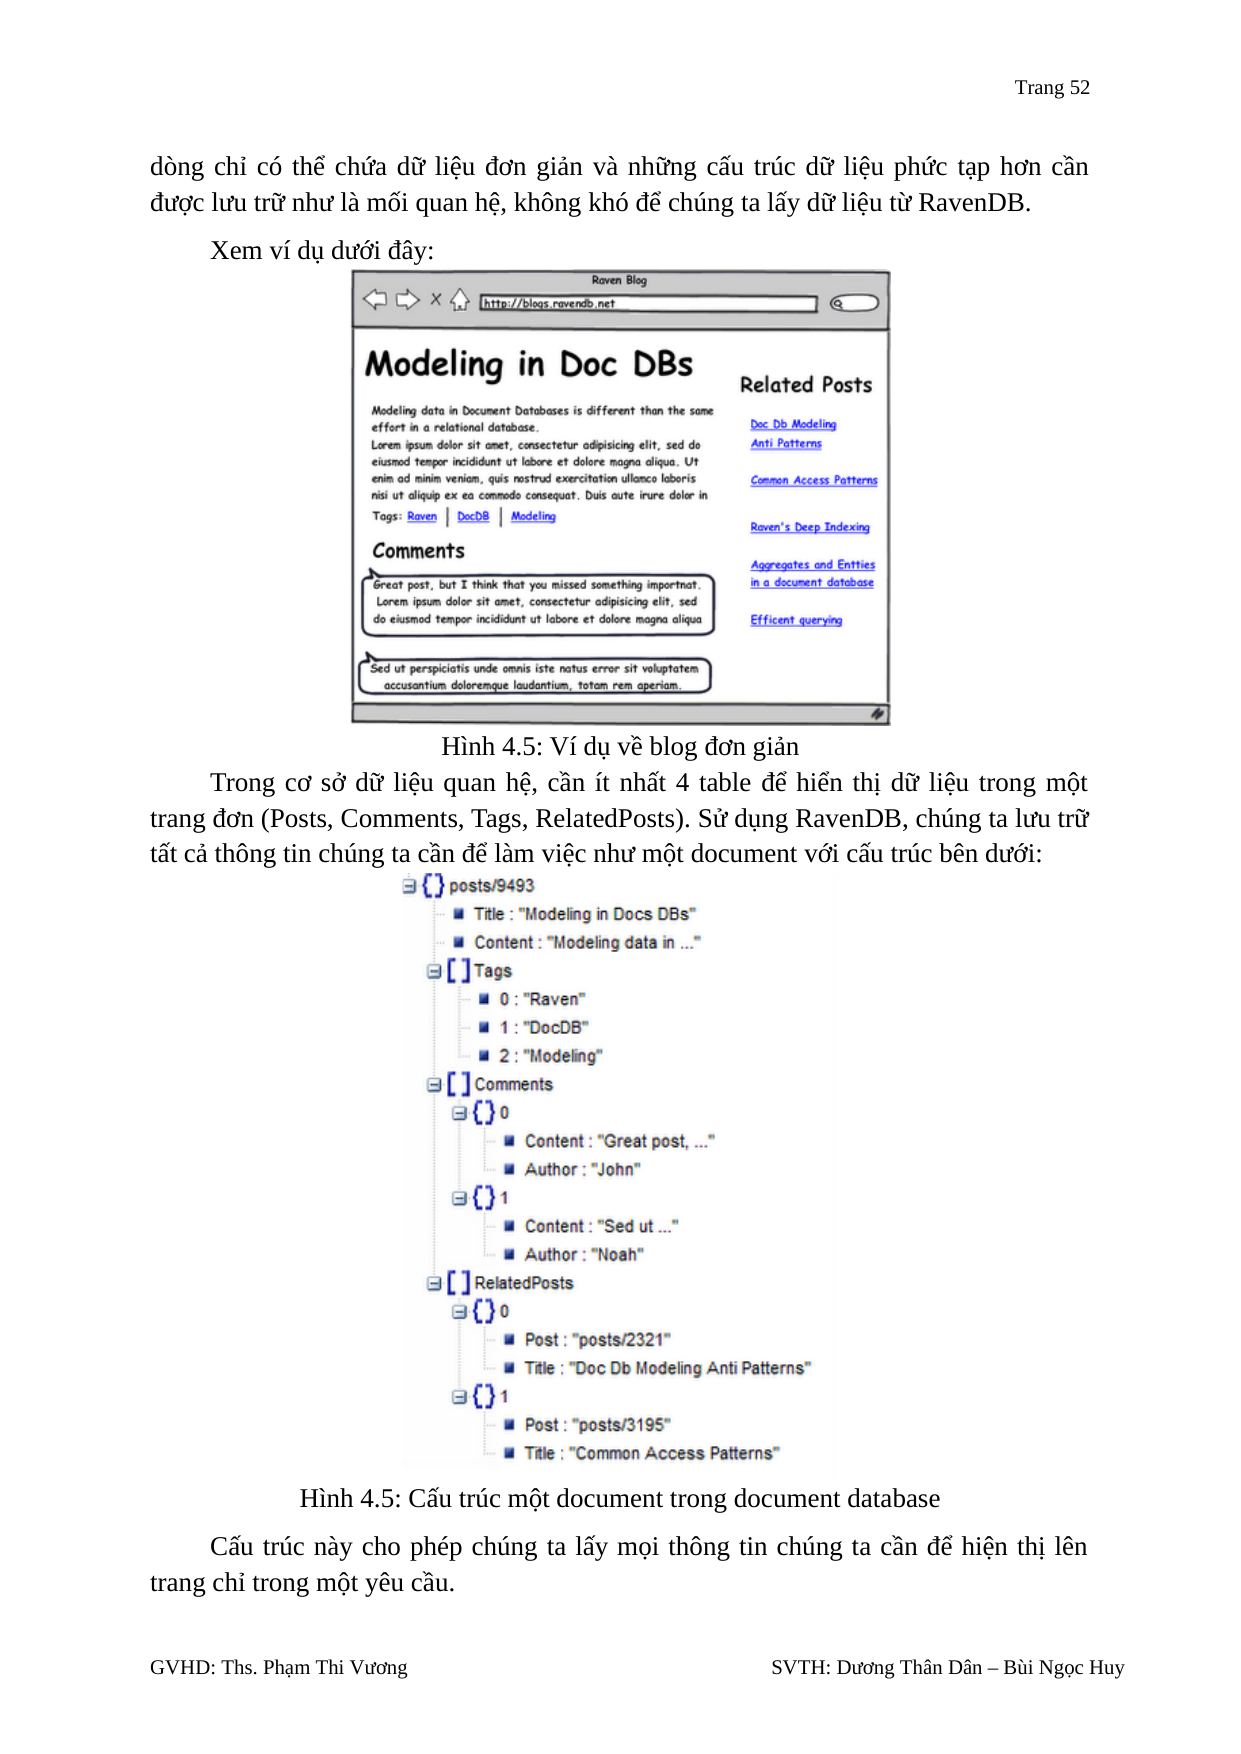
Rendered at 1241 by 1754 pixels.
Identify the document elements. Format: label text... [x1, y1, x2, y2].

text Hình 4.5: Ví dụ về blog đơn giản [150, 730, 1090, 761]
text Cấu trúc này cho phép chúng ta lấy mọi thông tin chúng ta cần để hiện thị lên trang chỉ trong một yêu cầu. [150, 1530, 1090, 1597]
picture [402, 873, 838, 1480]
text Hình 4.5: Cấu trúc một document trong document database [150, 1482, 1090, 1513]
picture [349, 269, 891, 726]
text Trong cơ sở dữ liệu quan hệ, cần ít nhất 4 table để hiển thị dữ liệu trong một trang đơn (Posts, Comments, Tags, RelatedPosts). Sử dụng RavenDB, chúng ta lưu trữ tất cả thông tin chúng ta cần để làm việc như một document với cấu trúc bên dưới: [150, 766, 1090, 869]
text Xem ví dụ dưới đây: [150, 234, 1090, 265]
